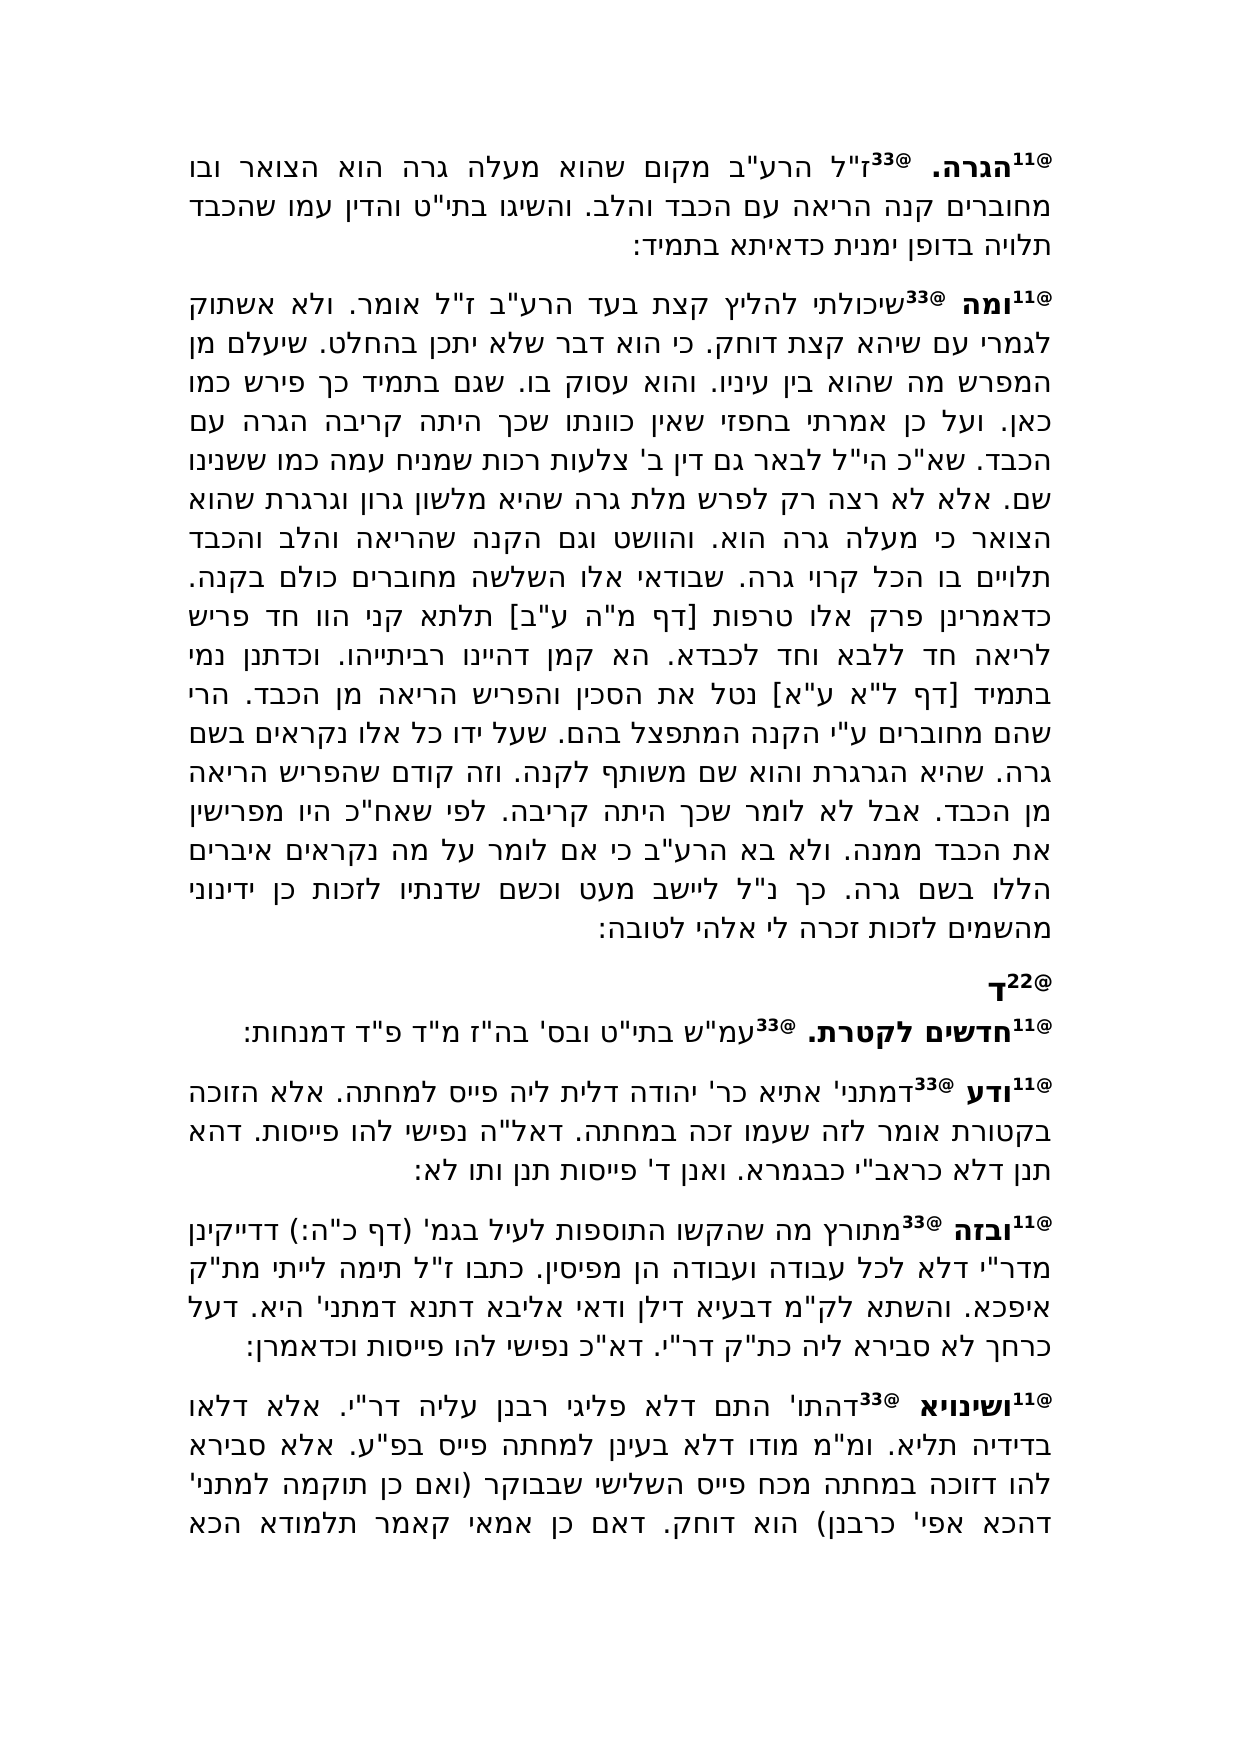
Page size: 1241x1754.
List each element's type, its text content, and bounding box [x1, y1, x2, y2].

subtitle @22ד [187, 971, 1053, 1010]
text @11ובזה @33מתורץ מה שהקשו התוספות לעיל בגמ' (דף כ"ה:) דדייקינן מדר"י דלא לכל עבודה ועבודה הן מפיסין. כתבו ז"ל תימה לייתי מת"ק איפכא. והשתא לק"מ דבעיא דילן ודאי אליבא דתנא דמתני' היא. דעל כרחך לא סבירא ליה כת"ק דר"י. דא"כ נפישי להו פייסות וכדאמרן: [187, 1213, 1053, 1364]
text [187, 1389, 1053, 1540]
text @11חדשים לקטרת. @33עמ"ש בתי"ט ובס' בה"ז מ"ד פ"ד דמנחות: [187, 1015, 1053, 1049]
text @11ומה @33שיכולתי להליץ קצת בעד הרע"ב ז"ל אומר. ולא אשתוק לגמרי עם שיהא קצת דוחק. כי הוא דבר שלא יתכן בהחלט. שיעלם מן המפרש מה שהוא בין עיניו. והוא עסוק בו. שגם בתמיד כך פירש כמו כאן. ועל כן אמרתי בחפזי שאין כוונתו שכך היתה קריבה הגרה עם הכבד. שא"כ הי"ל לבאר גם דין ב' צלעות רכות שמניח עמה כמו ששנינו שם. אלא לא רצה רק לפרש מלת גרה שהיא מלשון גרון וגרגרת שהוא הצואר כי מעלה גרה הוא. והוושט וגם הקנה שהריאה והלב והכבד תלויים בו הכל קרוי גרה. שבודאי אלו השלשה מחוברים כולם בקנה. כדאמרינן פרק אלו טרפות [דף מ"ה ע"ב] תלתא קני הוו חד פריש לריאה חד ללבא וחד לכבדא. הא קמן דהיינו רביתייהו. וכדתנן נמי בתמיד [דף ל"א ע"א] נטל את הסכין והפריש הריאה מן הכבד. הרי שהם מחוברים ע"י הקנה המתפצל בהם. שעל ידו כל אלו נקראים בשם גרה. שהיא הגרגרת והוא שם משותף לקנה. וזה קודם שהפריש הריאה מן הכבד. אבל לא לומר שכך היתה קריבה. לפי שאח"כ היו מפרישין את הכבד ממנה. ולא בא הרע"ב כי אם לומר על מה נקראים איברים הללו בשם גרה. כך נ"ל ליישב מעט וכשם שדנתיו לזכות כן ידינוני מהשמים לזכות זכרה לי אלהי לטובה: [187, 288, 1053, 945]
text @11ודע @33דמתני' אתיא כר' יהודה דלית ליה פייס למחתה. אלא הזוכה בקטורת אומר לזה שעמו זכה במחתה. דאל"ה נפישי להו פייסות. דהא תנן דלא כראב"י כבגמרא. ואנן ד' פייסות תנן ותו לא: [187, 1075, 1053, 1187]
text @11הגרה. @33ז"ל הרע"ב מקום שהוא מעלה גרה הוא הצואר ובו מחוברים קנה הריאה עם הכבד והלב. והשיגו בתי"ט והדין עמו שהכבד תלויה בדופן ימנית כדאיתא בתמיד: [187, 150, 1053, 262]
